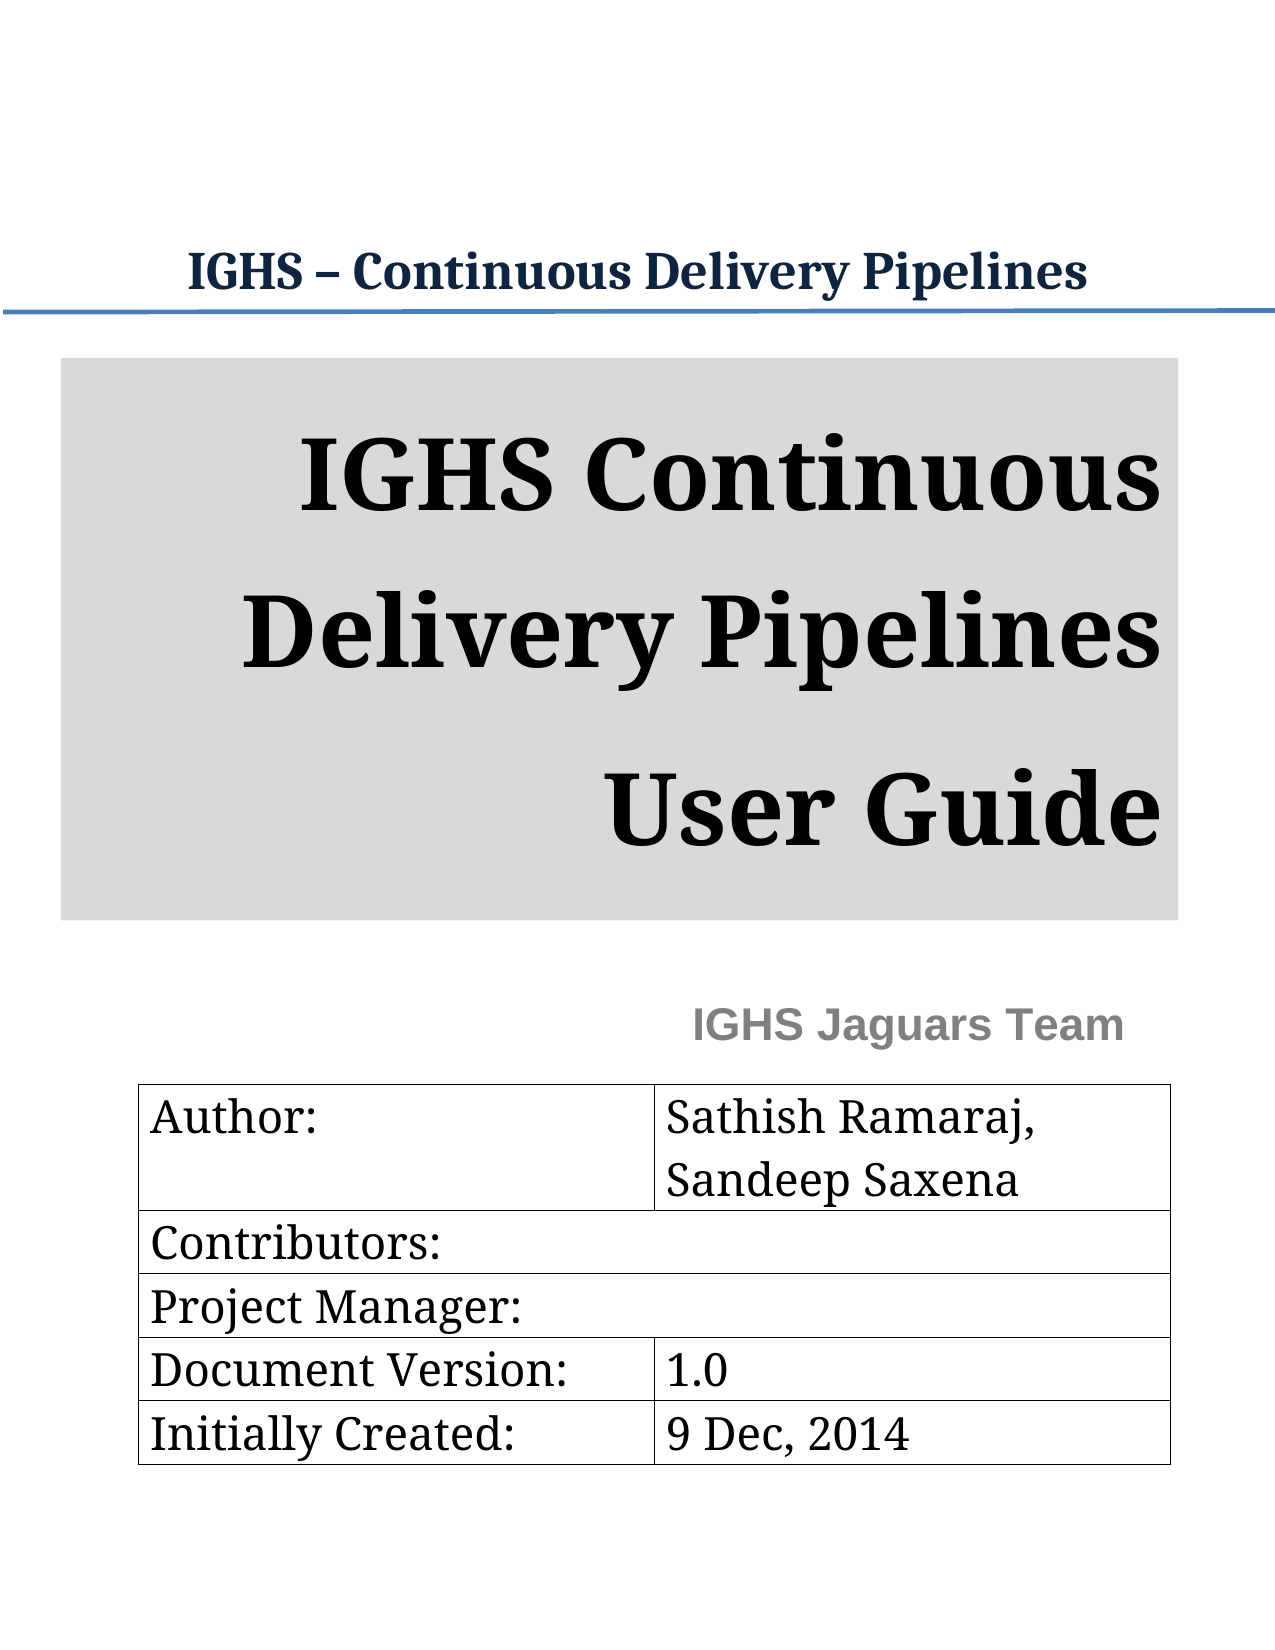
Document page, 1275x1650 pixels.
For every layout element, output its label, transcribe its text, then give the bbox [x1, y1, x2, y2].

text IGHS Jaguars Team [150, 997, 1125, 1050]
table_header Author: [139, 1085, 654, 1210]
table_cell Project Manager: [139, 1274, 1170, 1337]
table_cell Contributors: [139, 1211, 1170, 1273]
table_header Sathish Ramaraj, Sandeep Saxena [655, 1085, 1170, 1210]
table_cell Document Version: [139, 1338, 654, 1400]
table_cell Initially Created: [139, 1401, 654, 1463]
text IGHS – Continuous Delivery Pipelines [150, 241, 1125, 303]
table_cell 1.0 [655, 1338, 1170, 1400]
table_cell 9 Dec, 2014 [655, 1401, 1170, 1463]
